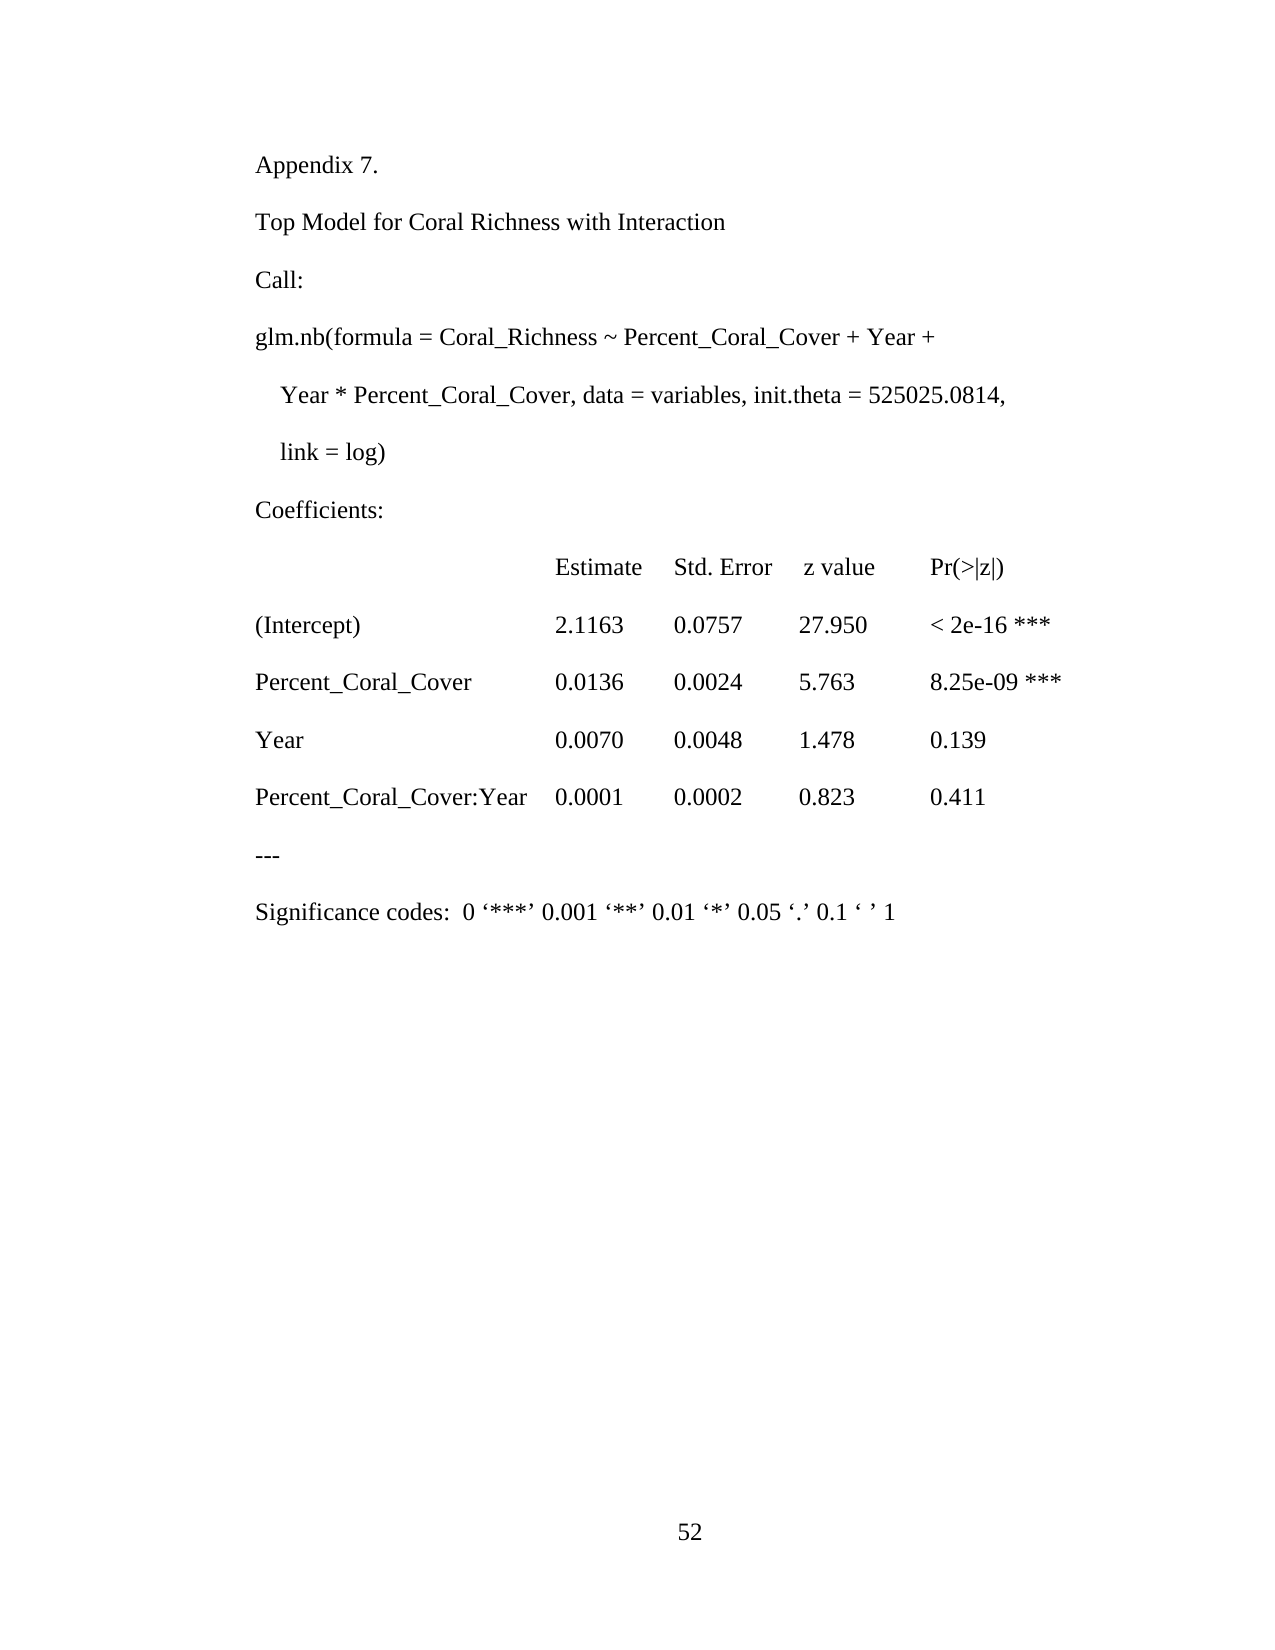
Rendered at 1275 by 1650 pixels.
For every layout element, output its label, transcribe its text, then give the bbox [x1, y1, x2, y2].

subtitle link = log) [255, 437, 1125, 466]
subtitle Significance codes: 0 ‘***’ 0.001 ‘**’ 0.01 ‘*’ 0.05 ‘.’ 0.1 ‘ ’ 1 [255, 897, 1125, 926]
subtitle Estimate Std. Error z value Pr(>|z|) [255, 552, 1125, 581]
subtitle Percent_Coral_Cover 0.0136 0.0024 5.763 8.25e-09 *** [255, 667, 1125, 696]
subtitle Year * Percent_Coral_Cover, data = variables, init.theta = 525025.0814, [255, 380, 1125, 409]
subtitle Year 0.0070 0.0048 1.478 0.139 [255, 725, 1125, 754]
subtitle (Intercept) 2.1163 0.0757 27.950 < 2e-16 *** [255, 610, 1125, 639]
subtitle Coefficients: [255, 495, 1125, 524]
subtitle glm.nb(formula = Coral_Richness ~ Percent_Coral_Cover + Year + [255, 322, 1125, 351]
subtitle Call: [255, 265, 1125, 294]
subtitle Top Model for Coral Richness with Interaction [255, 207, 1125, 236]
subtitle Percent_Coral_Cover:Year 0.0001 0.0002 0.823 0.411 [255, 782, 1125, 811]
subtitle --- [255, 840, 1125, 869]
subtitle Appendix 7. [255, 150, 1125, 179]
